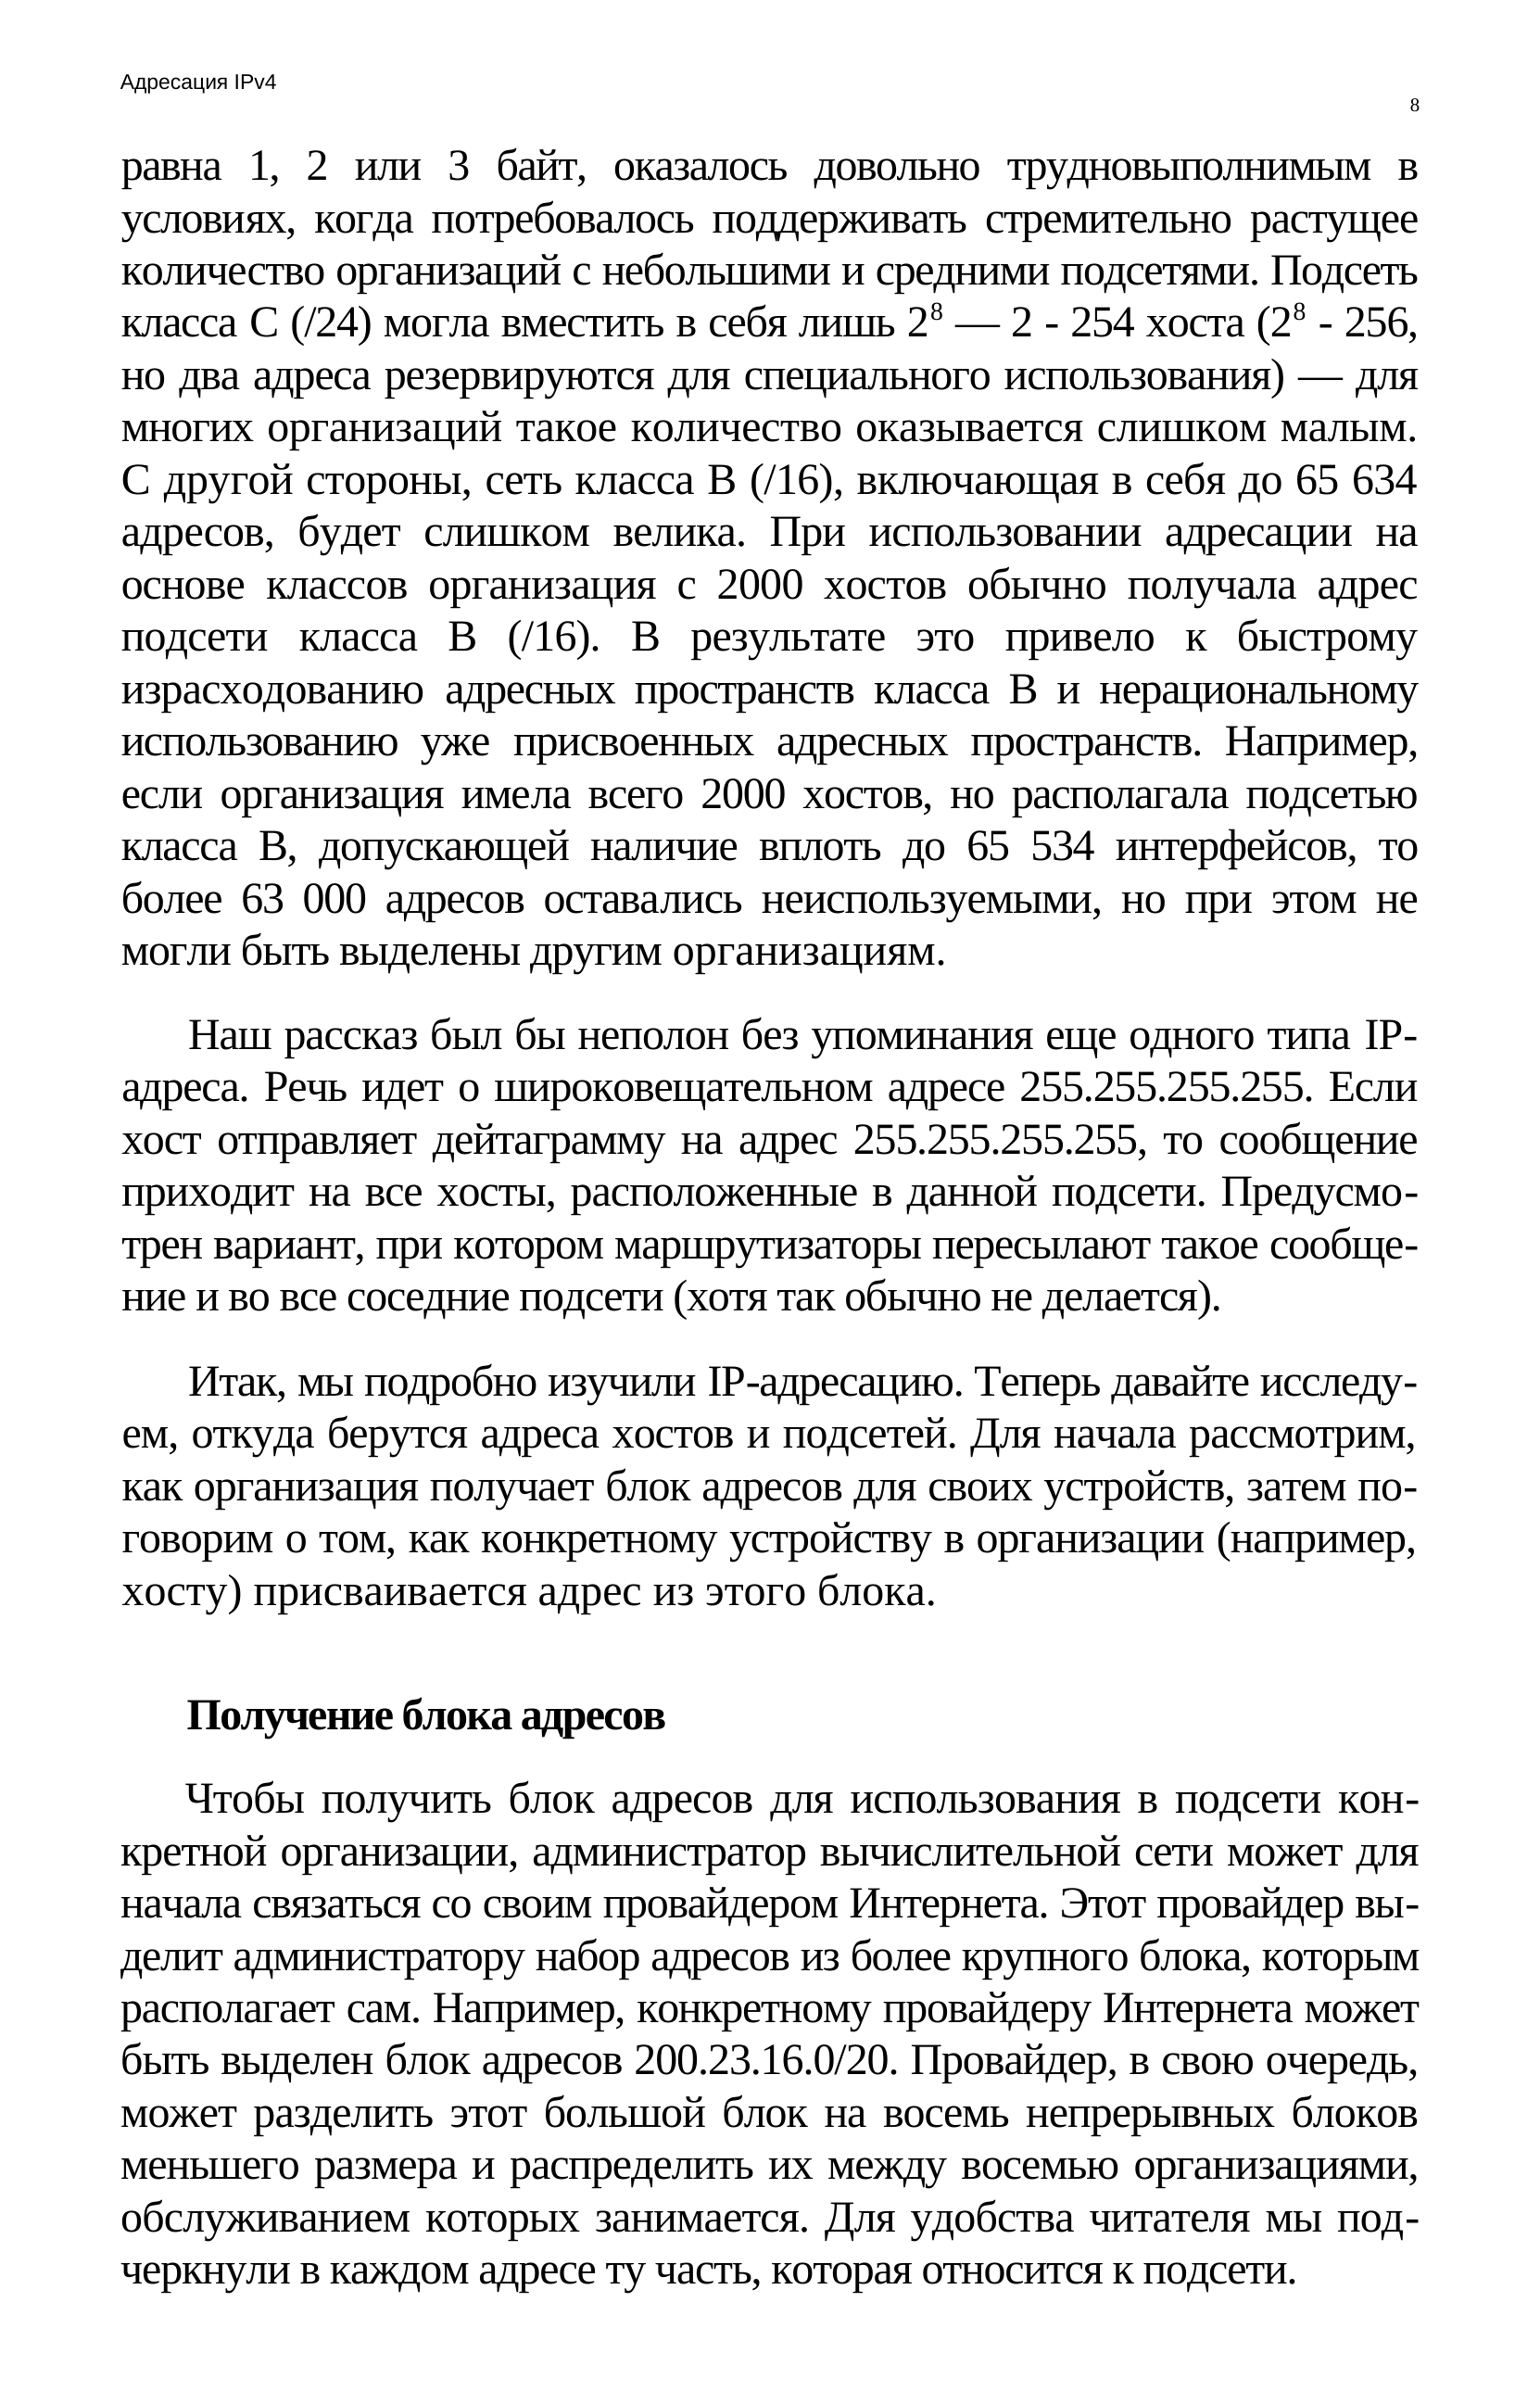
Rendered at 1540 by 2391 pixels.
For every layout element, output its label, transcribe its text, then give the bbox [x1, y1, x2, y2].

text Чтобы получить блок адресов для использования в подсети конкретной организации, администратор вычислительной сети может для начала связаться со своим провайдером Интернета. Этот провайдер выделит администратору набор адресов из более крупного блока, которым располагает сам. Например, конкретному провайдеру Интернета может быть выделен блок адресов 200.23.16.0/20. Провайдер, в свою очередь, может разделить этот большой блок на восемь непрерывных блоков меньшего размера и распределить их между восемью организациями, обслуживанием которых занимается. Для удобства читателя мы подчеркнули в каждом адресе ту часть, которая относится к подсети. [120, 1771, 1420, 2295]
text Итак, мы подробно изучили IP-адресацию. Теперь давайте исследуем, откуда берутся адреса хостов и подсетей. Для начала рассмотрим, как организация получает блок адресов для своих устройств, затем поговорим о том, как конкретному устройству в организации (например, хосту) присваивается адрес из этого блока. [121, 1354, 1418, 1615]
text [121, 138, 1419, 976]
text Наш рассказ был бы неполон без упоминания еще одного типа IP-адреса. Речь идет о широковещательном адресе 255.255.255.255. Если хост отправляет дейтаграмму на адрес 255.255.255.255, то сообщение приходит на все хосты, расположенные в данной подсети. Предусмотрен вариант, при котором маршрутизаторы пересылают такое сообщение и во все соседние подсети (хотя так обычно не делается). [121, 1007, 1419, 1322]
text Получение блока адресов [186, 1688, 1420, 1739]
